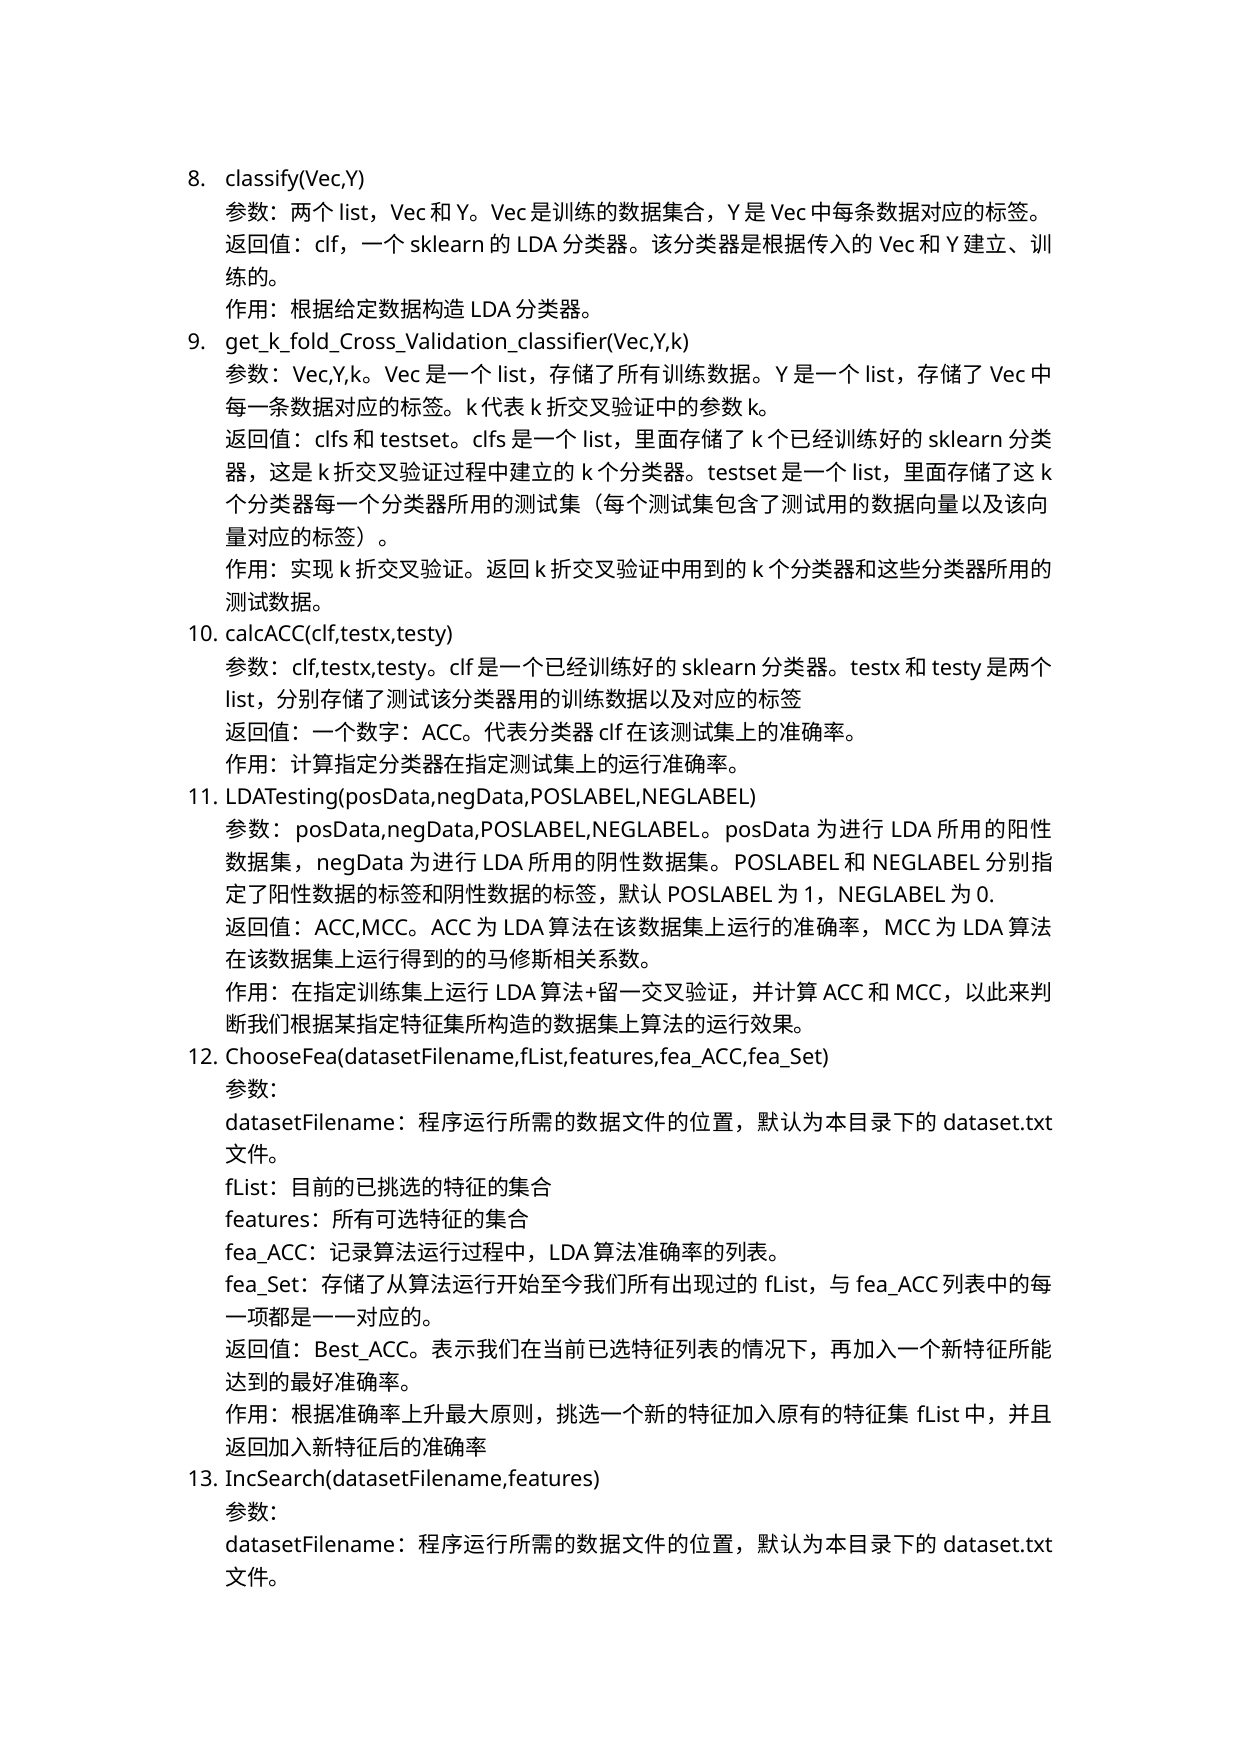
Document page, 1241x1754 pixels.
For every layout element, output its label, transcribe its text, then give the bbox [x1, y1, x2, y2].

list 参数： [225, 1072, 1053, 1104]
list features：所有可选特征的集合 [225, 1202, 1053, 1234]
list 返回值：ACC,MCC。ACC为LDA算法在该数据集上运行的准确率，MCC为LDA算法在该数据集上运行得到的的马修斯相关系数。 [225, 909, 1053, 974]
list 参数：clf,testx,testy。clf是一个已经训练好的sklearn分类器。testx和testy是两个list，分别存储了测试该分类器用的训练数据以及对应的标签 [225, 649, 1053, 714]
list 参数：posData,negData,POSLABEL,NEGLABEL。posData为进行LDA所用的阳性数据集，negData为进行LDA所用的阴性数据集。POSLABEL和NEGLABEL分别指定了阳性数据的标签和阴性数据的标签，默认POSLABEL为1，NEGLABEL为0. [225, 812, 1053, 909]
list datasetFilename：程序运行所需的数据文件的位置，默认为本目录下的dataset.txt文件。 [225, 1104, 1053, 1169]
list 作用：实现k折交叉验证。返回k折交叉验证中用到的k个分类器和这些分类器所用的测试数据。 [225, 552, 1053, 617]
list 返回值：Best_ACC。表示我们在当前已选特征列表的情况下，再加入一个新特征所能达到的最好准确率。 [225, 1332, 1053, 1397]
list 返回值：clfs和testset。clfs是一个list，里面存储了k个已经训练好的sklearn分类器，这是k折交叉验证过程中建立的k个分类器。testset是一个list，里面存储了这k个分类器每一个分类器所用的测试集（每个测试集包含了测试用的数据向量以及该向量对应的标签）。 [225, 422, 1053, 552]
list classify(Vec,Y) [187, 162, 1053, 194]
list ChooseFea(datasetFilename,fList,features,fea_ACC,fea_Set) [187, 1039, 1053, 1072]
list fea_ACC：记录算法运行过程中，LDA算法准确率的列表。 [225, 1234, 1053, 1267]
list 返回值：一个数字：ACC。代表分类器clf在该测试集上的准确率。 [225, 714, 1053, 747]
list 参数：两个list，Vec和Y。Vec是训练的数据集合，Y是Vec中每条数据对应的标签。 [225, 194, 1053, 227]
list 作用：根据给定数据构造LDA分类器。 [225, 292, 1053, 324]
list 作用：在指定训练集上运行LDA算法+留一交叉验证，并计算ACC和MCC，以此来判断我们根据某指定特征集所构造的数据集上算法的运行效果。 [225, 974, 1053, 1039]
list IncSearch(datasetFilename,features) [187, 1462, 1053, 1494]
list 作用：根据准确率上升最大原则，挑选一个新的特征加入原有的特征集fList中，并且返回加入新特征后的准确率 [225, 1397, 1053, 1462]
list datasetFilename：程序运行所需的数据文件的位置，默认为本目录下的dataset.txt文件。 [225, 1527, 1053, 1592]
list get_k_fold_Cross_Validation_classifier(Vec,Y,k) [187, 324, 1053, 357]
list calcACC(clf,testx,testy) [187, 617, 1053, 649]
list 返回值：clf，一个sklearn的LDA分类器。该分类器是根据传入的Vec和Y建立、训练的。 [225, 227, 1053, 292]
list fList：目前的已挑选的特征的集合 [225, 1169, 1053, 1202]
list fea_Set：存储了从算法运行开始至今我们所有出现过的fList，与fea_ACC列表中的每一项都是一一对应的。 [225, 1267, 1053, 1332]
list 作用：计算指定分类器在指定测试集上的运行准确率。 [225, 747, 1053, 779]
list 参数： [225, 1494, 1053, 1527]
list LDATesting(posData,negData,POSLABEL,NEGLABEL) [187, 779, 1053, 812]
list 参数：Vec,Y,k。Vec是一个list，存储了所有训练数据。Y是一个list，存储了Vec中每一条数据对应的标签。k代表k折交叉验证中的参数k。 [225, 357, 1053, 422]
